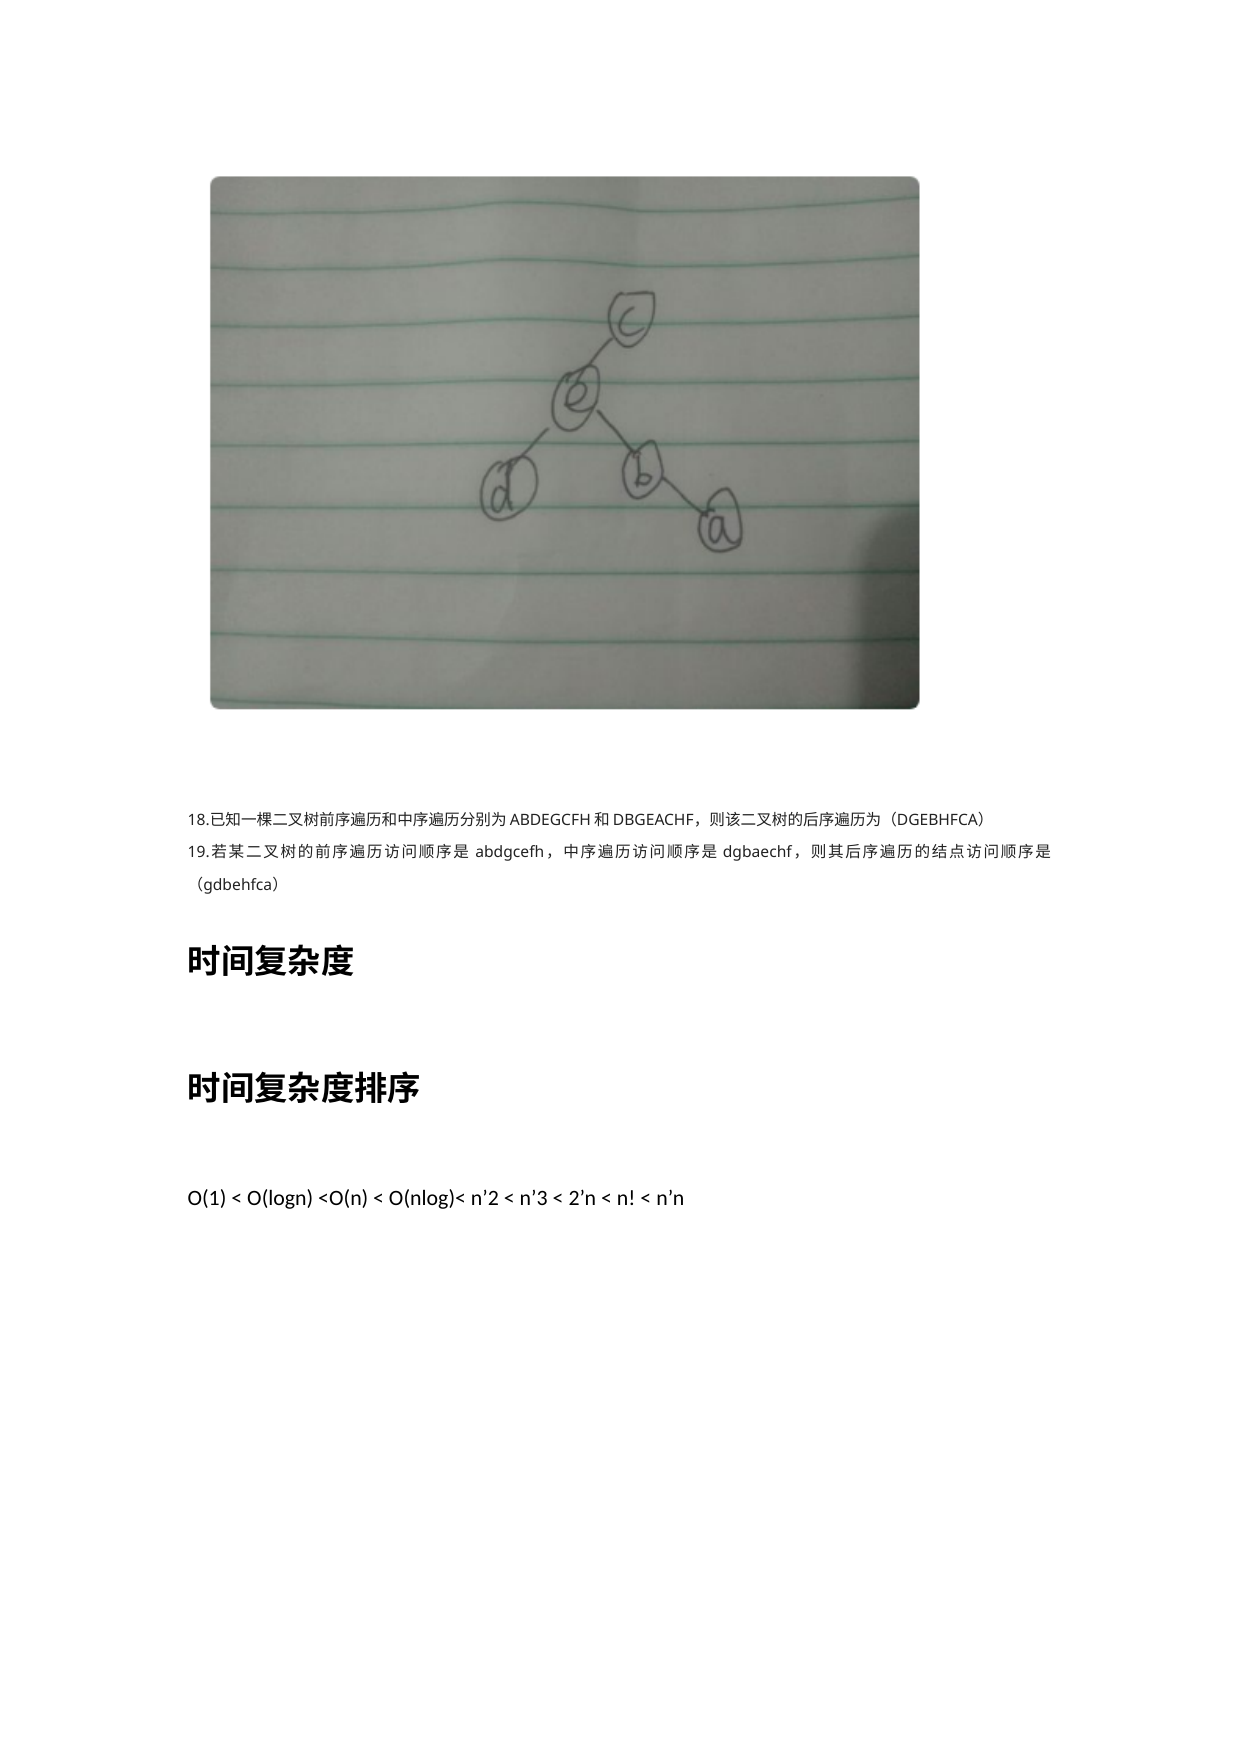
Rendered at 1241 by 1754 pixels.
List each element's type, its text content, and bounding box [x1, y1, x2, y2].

subtitle 时间复杂度排序 [187, 1054, 1053, 1119]
picture [187, 162, 937, 722]
text 18.已知一棵二叉树前序遍历和中序遍历分别为ABDEGCFH和DBGEACHF，则该二叉树的后序遍历为（DGEBHFCA） 19.若某二叉树的前序遍历访问顺序是abdgcefh，中序遍历访问顺序是dgbaechf，则其后序遍历的结点访问顺序是（gdbehfca） [187, 769, 1053, 899]
text O(1) < O(logn) <O(n) < O(nlog)< n’2 < n’3 < 2’n < n! < n’n [187, 1181, 1053, 1213]
subtitle 时间复杂度 [187, 926, 1053, 991]
